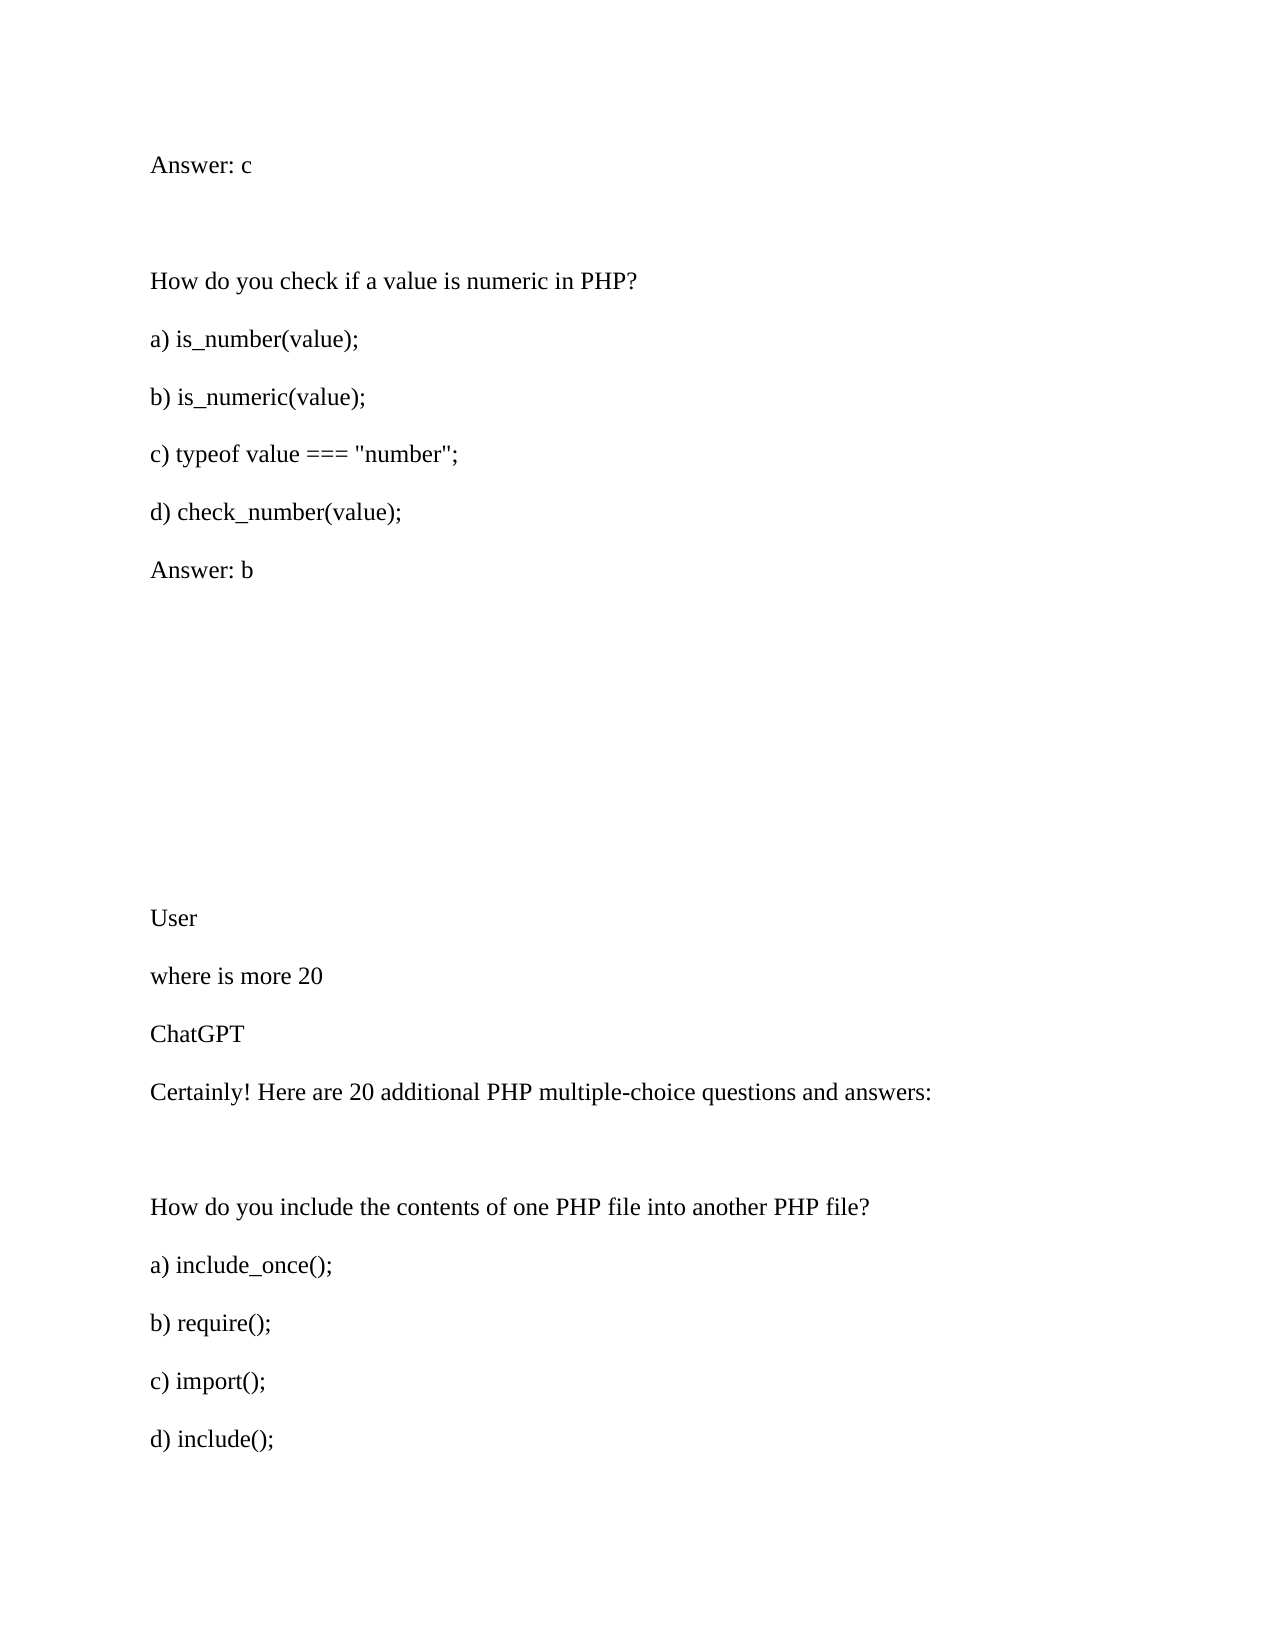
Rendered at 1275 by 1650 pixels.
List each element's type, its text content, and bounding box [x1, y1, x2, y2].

text b) require(); [150, 1308, 1125, 1337]
text Answer: b [150, 555, 1125, 584]
text Answer: c [150, 150, 1125, 179]
text How do you check if a value is numeric in PHP? [150, 266, 1125, 294]
text where is more 20 [150, 961, 1125, 989]
text d) include(); [150, 1424, 1125, 1453]
text b) is_numeric(value); [150, 382, 1125, 410]
text d) check_number(value); [150, 497, 1125, 526]
text c) import(); [150, 1366, 1125, 1395]
text a) is_number(value); [150, 324, 1125, 352]
text a) include_once(); [150, 1250, 1125, 1279]
text Certainly! Here are 20 additional PHP multiple-choice questions and answers: [150, 1077, 1125, 1105]
text ChatGPT [150, 1019, 1125, 1047]
text User [150, 903, 1125, 932]
text c) typeof value === "number"; [150, 439, 1125, 468]
text How do you include the contents of one PHP file into another PHP file? [150, 1192, 1125, 1221]
